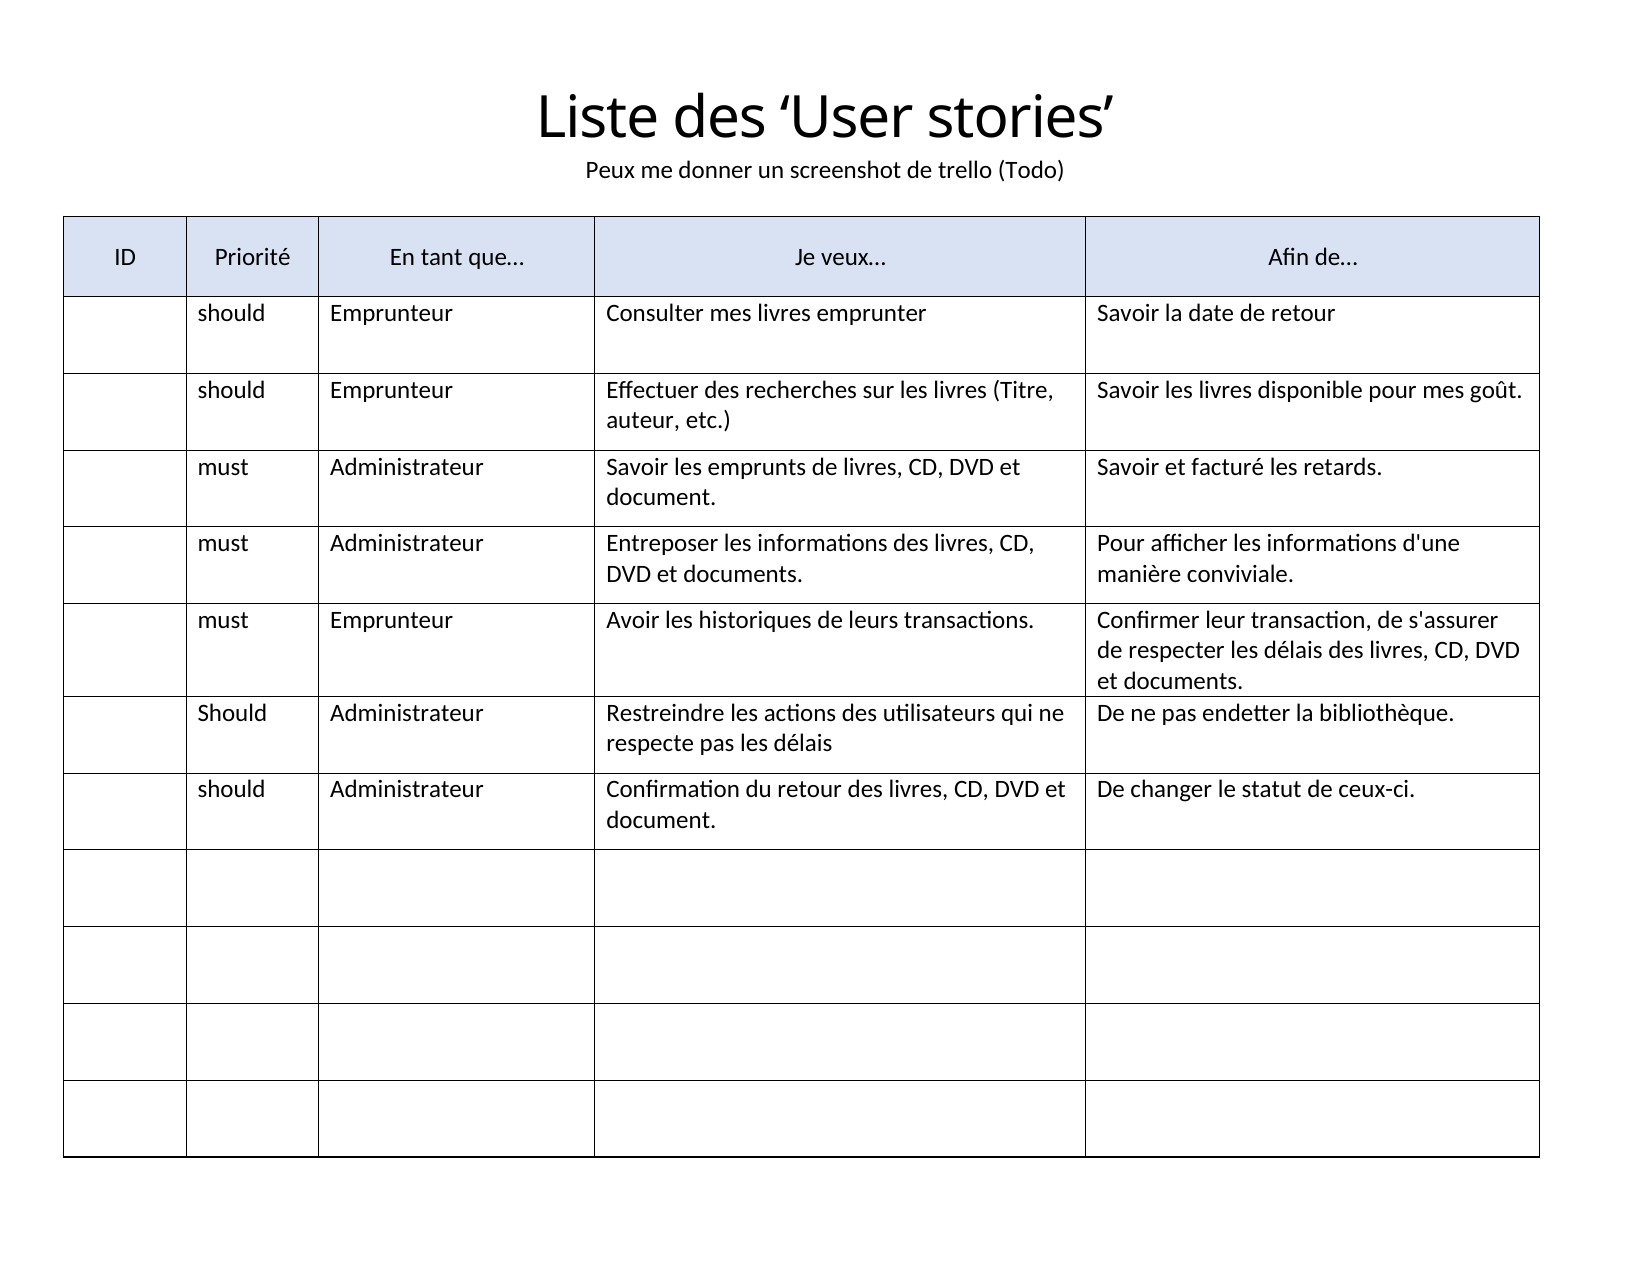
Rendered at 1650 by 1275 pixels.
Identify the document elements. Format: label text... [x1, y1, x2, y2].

table_cell [1086, 850, 1539, 926]
table_cell [595, 1004, 1085, 1079]
table_cell Administrateur [319, 527, 594, 603]
table_cell [187, 850, 318, 926]
table_cell De ne pas endetter la bibliothèque. [1086, 697, 1539, 772]
table_cell must [187, 527, 318, 603]
table_cell should [187, 374, 318, 449]
table_cell Confirmation du retour des livres, CD, DVD et document. [595, 774, 1085, 849]
table_cell [595, 927, 1085, 1003]
table_header Je veux… [595, 217, 1085, 296]
table_cell [595, 1081, 1085, 1156]
table_cell Avoir les historiques de leurs transactions. [595, 604, 1085, 696]
table_cell Entreposer les informations des livres, CD, DVD et documents. [595, 527, 1085, 603]
table_cell [64, 850, 186, 926]
title Liste des ‘User stories’ [75, 75, 1575, 154]
table_cell Should [187, 697, 318, 772]
table_cell Administrateur [319, 697, 594, 772]
table_cell must [187, 604, 318, 696]
table_cell [1086, 1081, 1539, 1156]
table_cell Restreindre les actions des utilisateurs qui ne respecte pas les délais [595, 697, 1085, 772]
table_cell Emprunteur [319, 374, 594, 449]
table_cell [187, 1004, 318, 1079]
table_cell [1086, 1004, 1539, 1079]
table_cell Confirmer leur transaction, de s'assurer de respecter les délais des livres, CD, DVD et documents. [1086, 604, 1539, 696]
table_cell [64, 927, 186, 1003]
table_cell [64, 1004, 186, 1079]
table_cell Savoir les emprunts de livres, CD, DVD et document. [595, 451, 1085, 526]
table_header Priorité [187, 217, 318, 296]
table_cell Emprunteur [319, 604, 594, 696]
table_header En tant que… [319, 217, 594, 296]
table_cell should [187, 297, 318, 373]
table_cell [64, 1081, 186, 1156]
table_cell Administrateur [319, 774, 594, 849]
table_header ID [64, 217, 186, 296]
table_cell Pour afficher les informations d'une manière conviviale. [1086, 527, 1539, 603]
table_cell [1086, 927, 1539, 1003]
table_cell must [187, 451, 318, 526]
table_cell should [187, 774, 318, 849]
table_cell [319, 850, 594, 926]
table_cell Effectuer des recherches sur les livres (Titre, auteur, etc.) [595, 374, 1085, 449]
table_cell [64, 451, 186, 526]
table_cell [187, 927, 318, 1003]
table_cell [64, 774, 186, 849]
table_cell [64, 527, 186, 603]
table_cell [595, 850, 1085, 926]
table_cell Savoir la date de retour [1086, 297, 1539, 373]
table_cell [187, 1081, 318, 1156]
table_cell Emprunteur [319, 297, 594, 373]
table_cell Savoir et facturé les retards. [1086, 451, 1539, 526]
table_cell [319, 1081, 594, 1156]
table_cell Consulter mes livres emprunter [595, 297, 1085, 373]
table_cell [319, 1004, 594, 1079]
table_cell [319, 927, 594, 1003]
table_cell [64, 374, 186, 449]
table_cell De changer le statut de ceux-ci. [1086, 774, 1539, 849]
table_cell [64, 297, 186, 373]
table_header Afin de… [1086, 217, 1539, 296]
table_cell [64, 697, 186, 772]
table_cell Savoir les livres disponible pour mes goût. [1086, 374, 1539, 449]
table_cell Administrateur [319, 451, 594, 526]
table_cell [64, 604, 186, 696]
text Peux me donner un screenshot de trello (Todo) [75, 154, 1575, 185]
